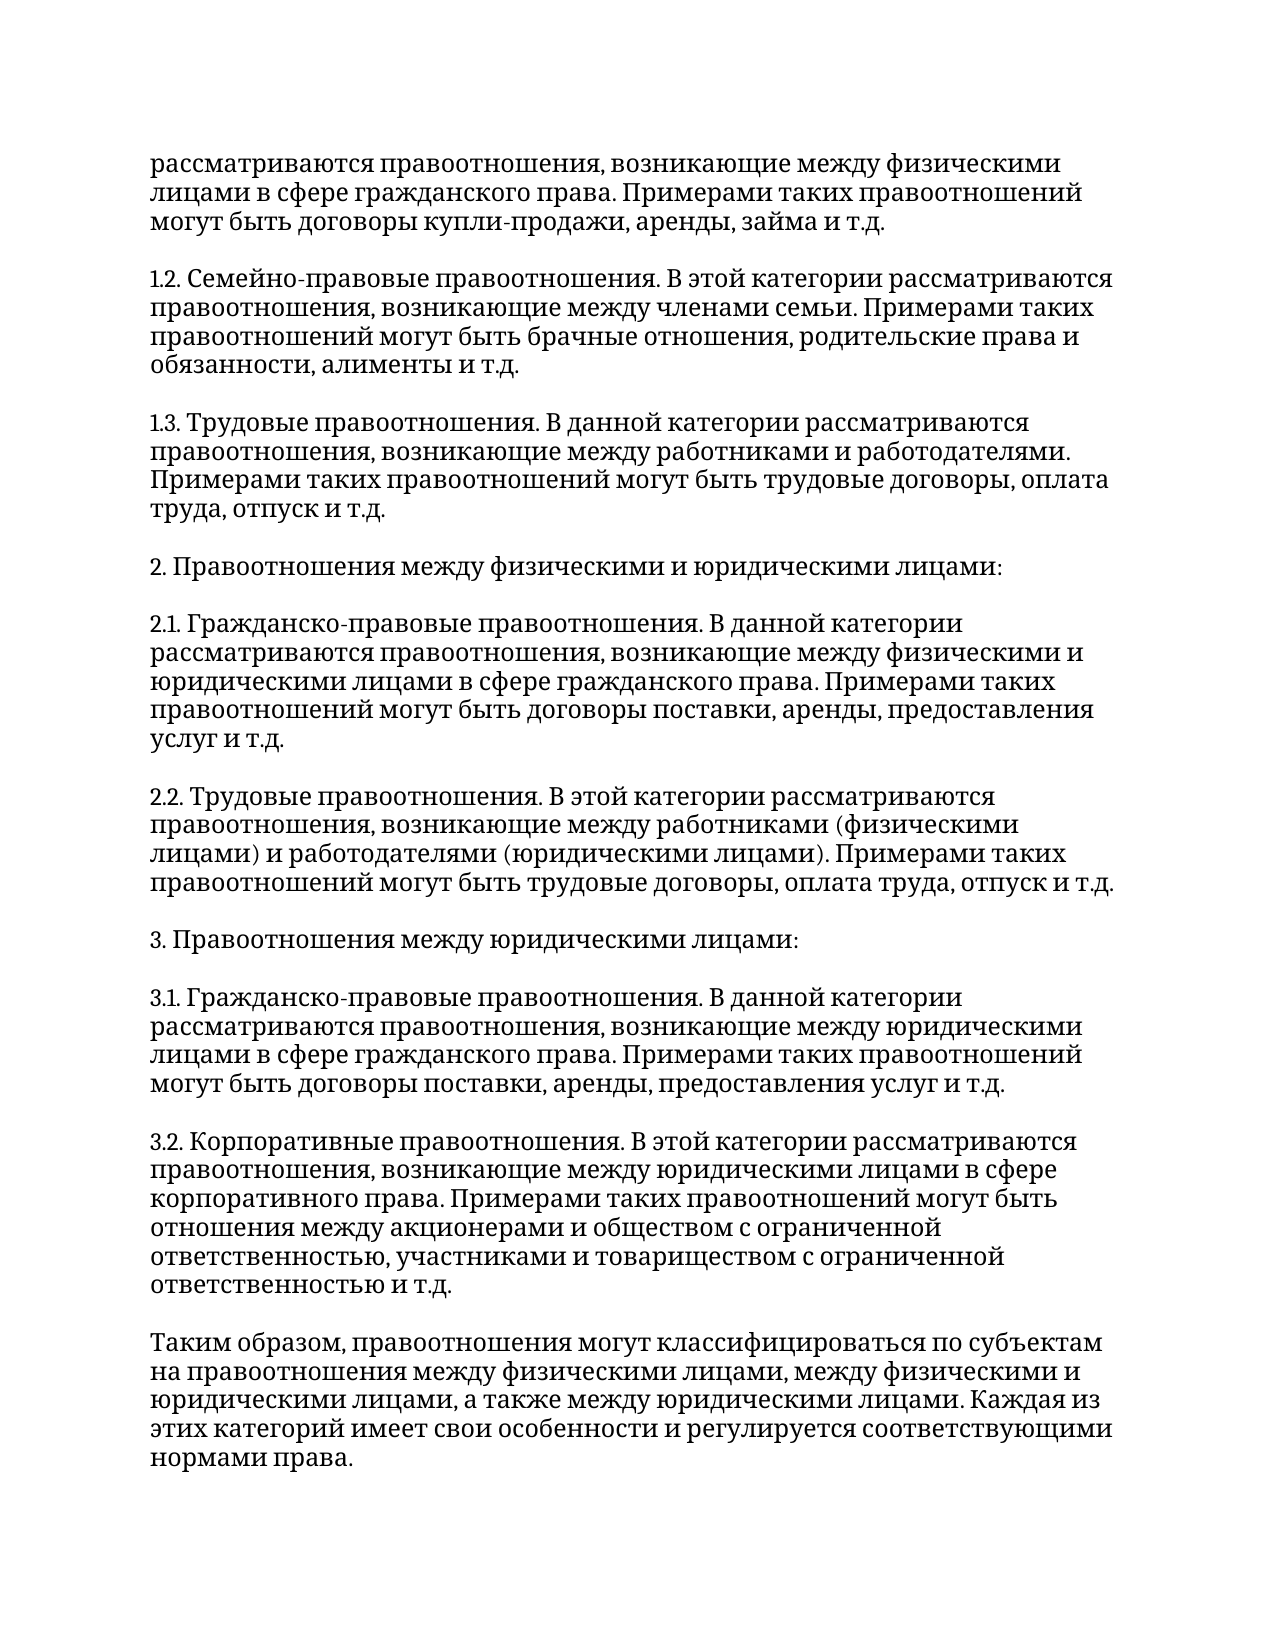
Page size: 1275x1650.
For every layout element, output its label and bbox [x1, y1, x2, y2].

text [150, 150, 1125, 1472]
